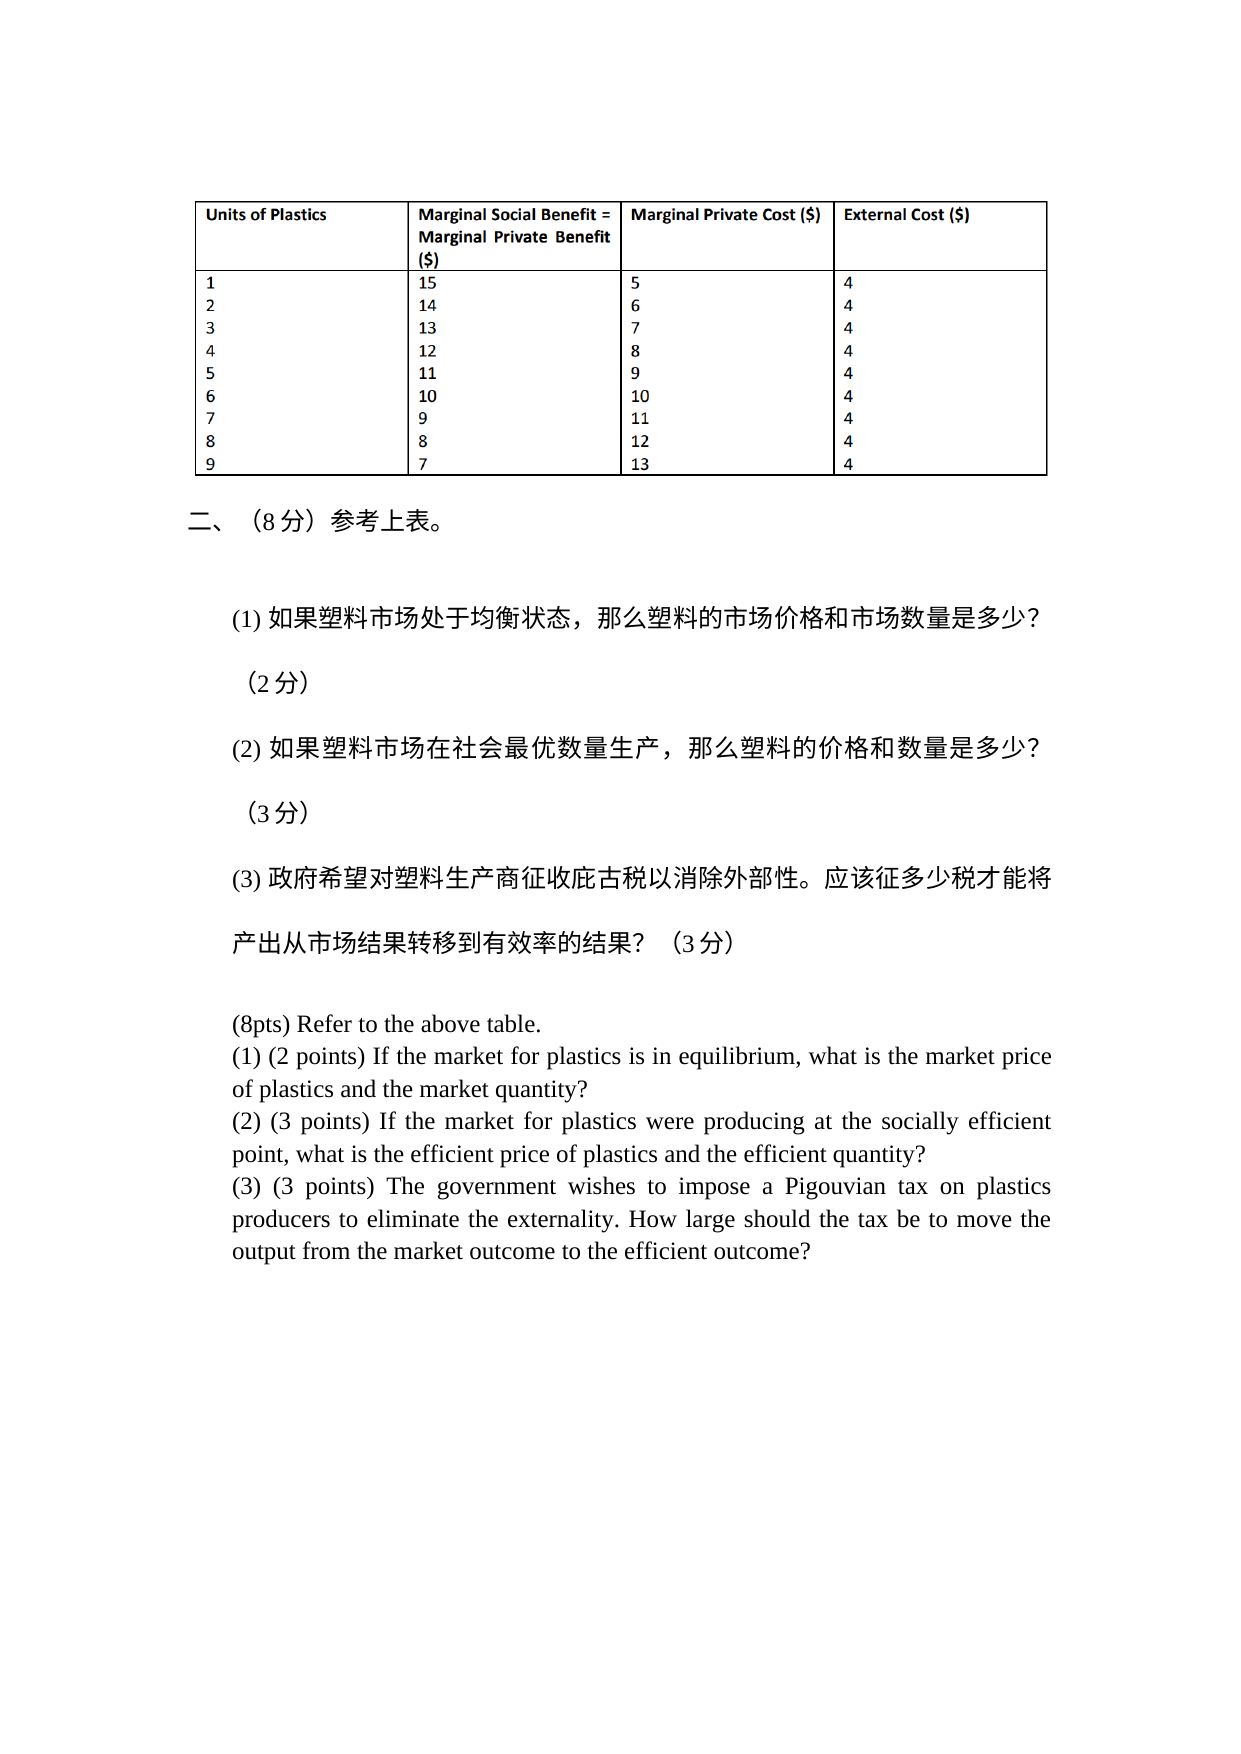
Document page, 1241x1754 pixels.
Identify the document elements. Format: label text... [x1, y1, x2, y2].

picture [187, 194, 1053, 479]
list (1) 如果塑料市场处于均衡状态，那么塑料的市场价格和市场数量是多少？（2分） [232, 584, 1053, 714]
list (1) (2 points) If the market for plastics is in equilibrium, what is the market price of plastics and the market quantity? [232, 1039, 1053, 1104]
list (3) 政府希望对塑料生产商征收庇古税以消除外部性。应该征多少税才能将产出从市场结果转移到有效率的结果？（3分） [232, 844, 1053, 974]
list (3) (3 points) The government wishes to impose a Pigouvian tax on plastics producers to eliminate the externality. How large should the tax be to move the output from the market outcome to the efficient outcome? [232, 1169, 1053, 1267]
list (2) (3 points) If the market for plastics were producing at the socially efficient point, what is the efficient price of plastics and the efficient quantity? [232, 1104, 1053, 1169]
text (8pts) Refer to the above table. [232, 1007, 1053, 1039]
list (2) 如果塑料市场在社会最优数量生产，那么塑料的价格和数量是多少？（3分） [232, 714, 1053, 844]
text 二、（8分）参考上表。 [187, 487, 1053, 552]
